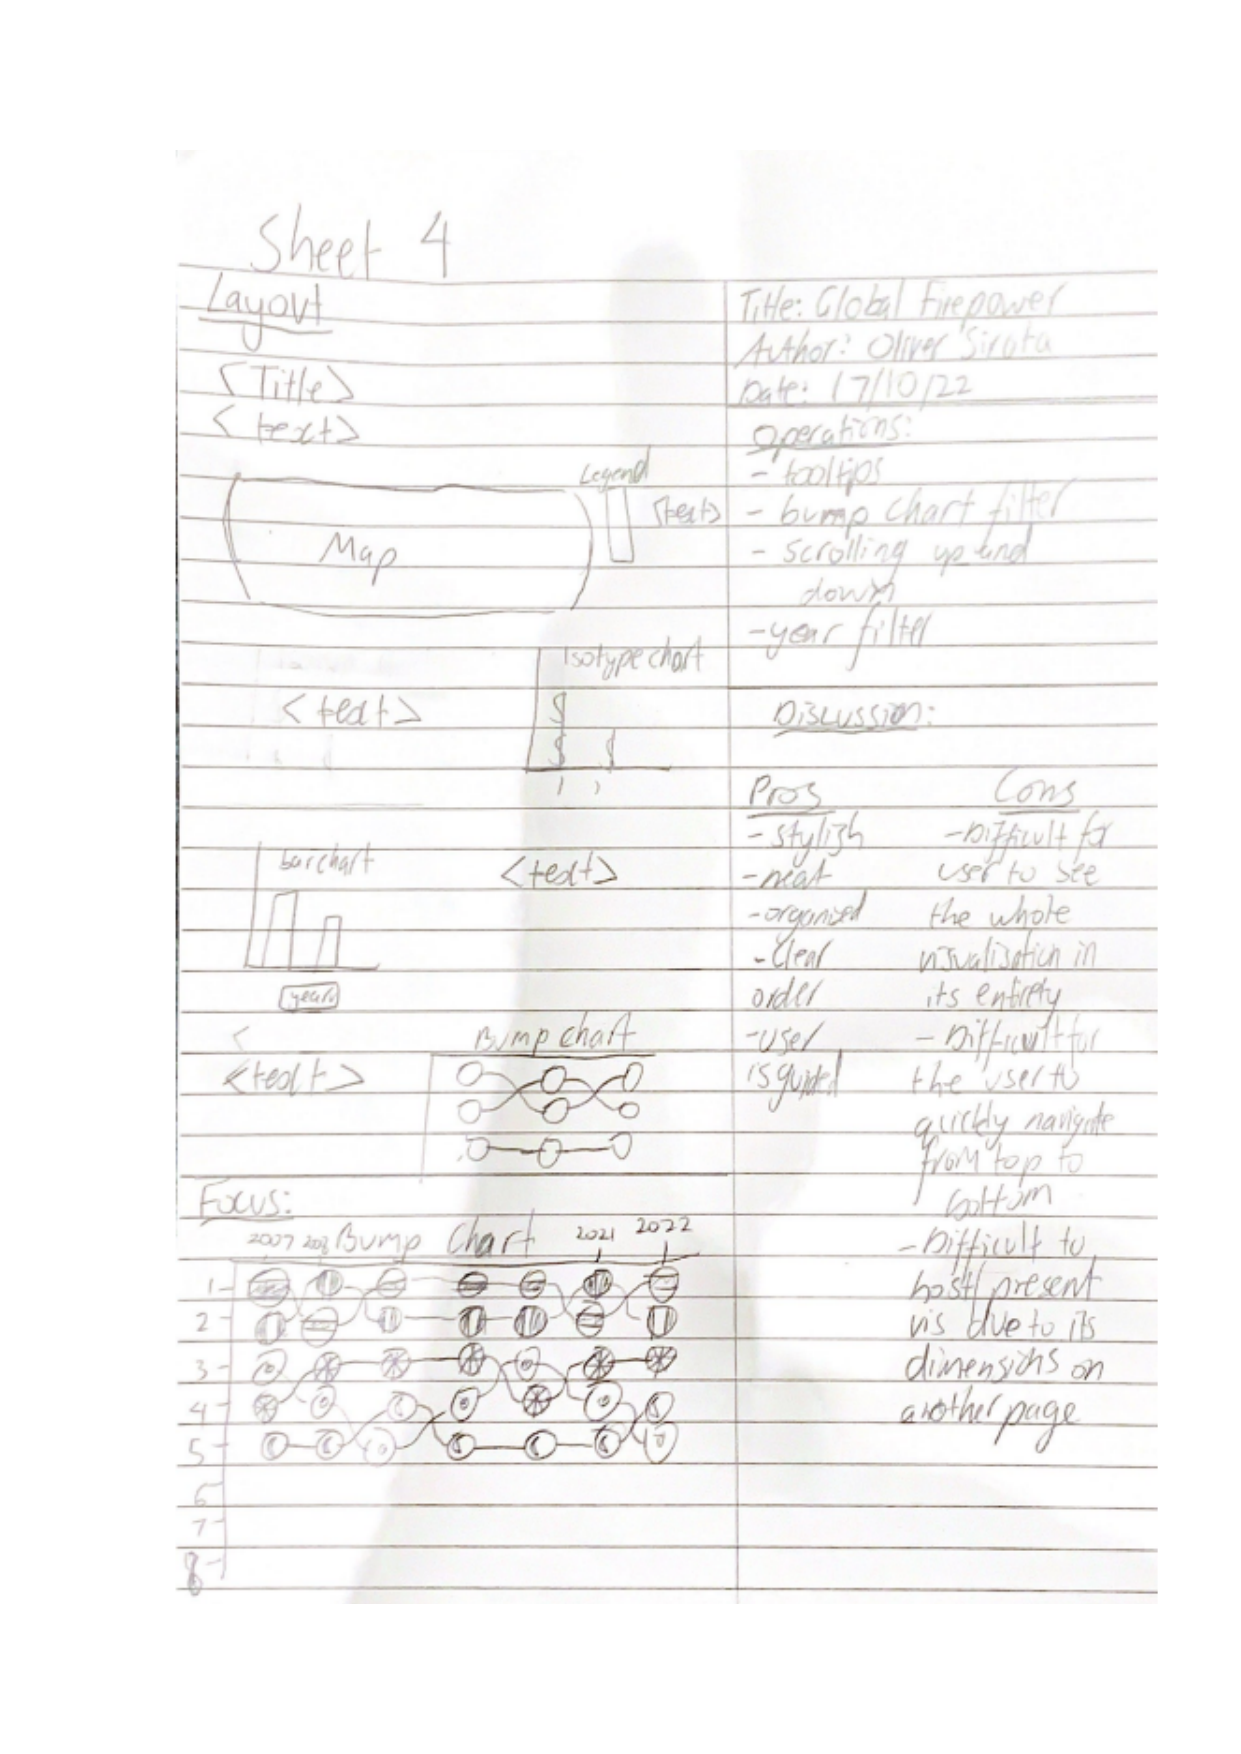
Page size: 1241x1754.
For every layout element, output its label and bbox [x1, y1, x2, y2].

picture [150, 150, 1158, 1604]
